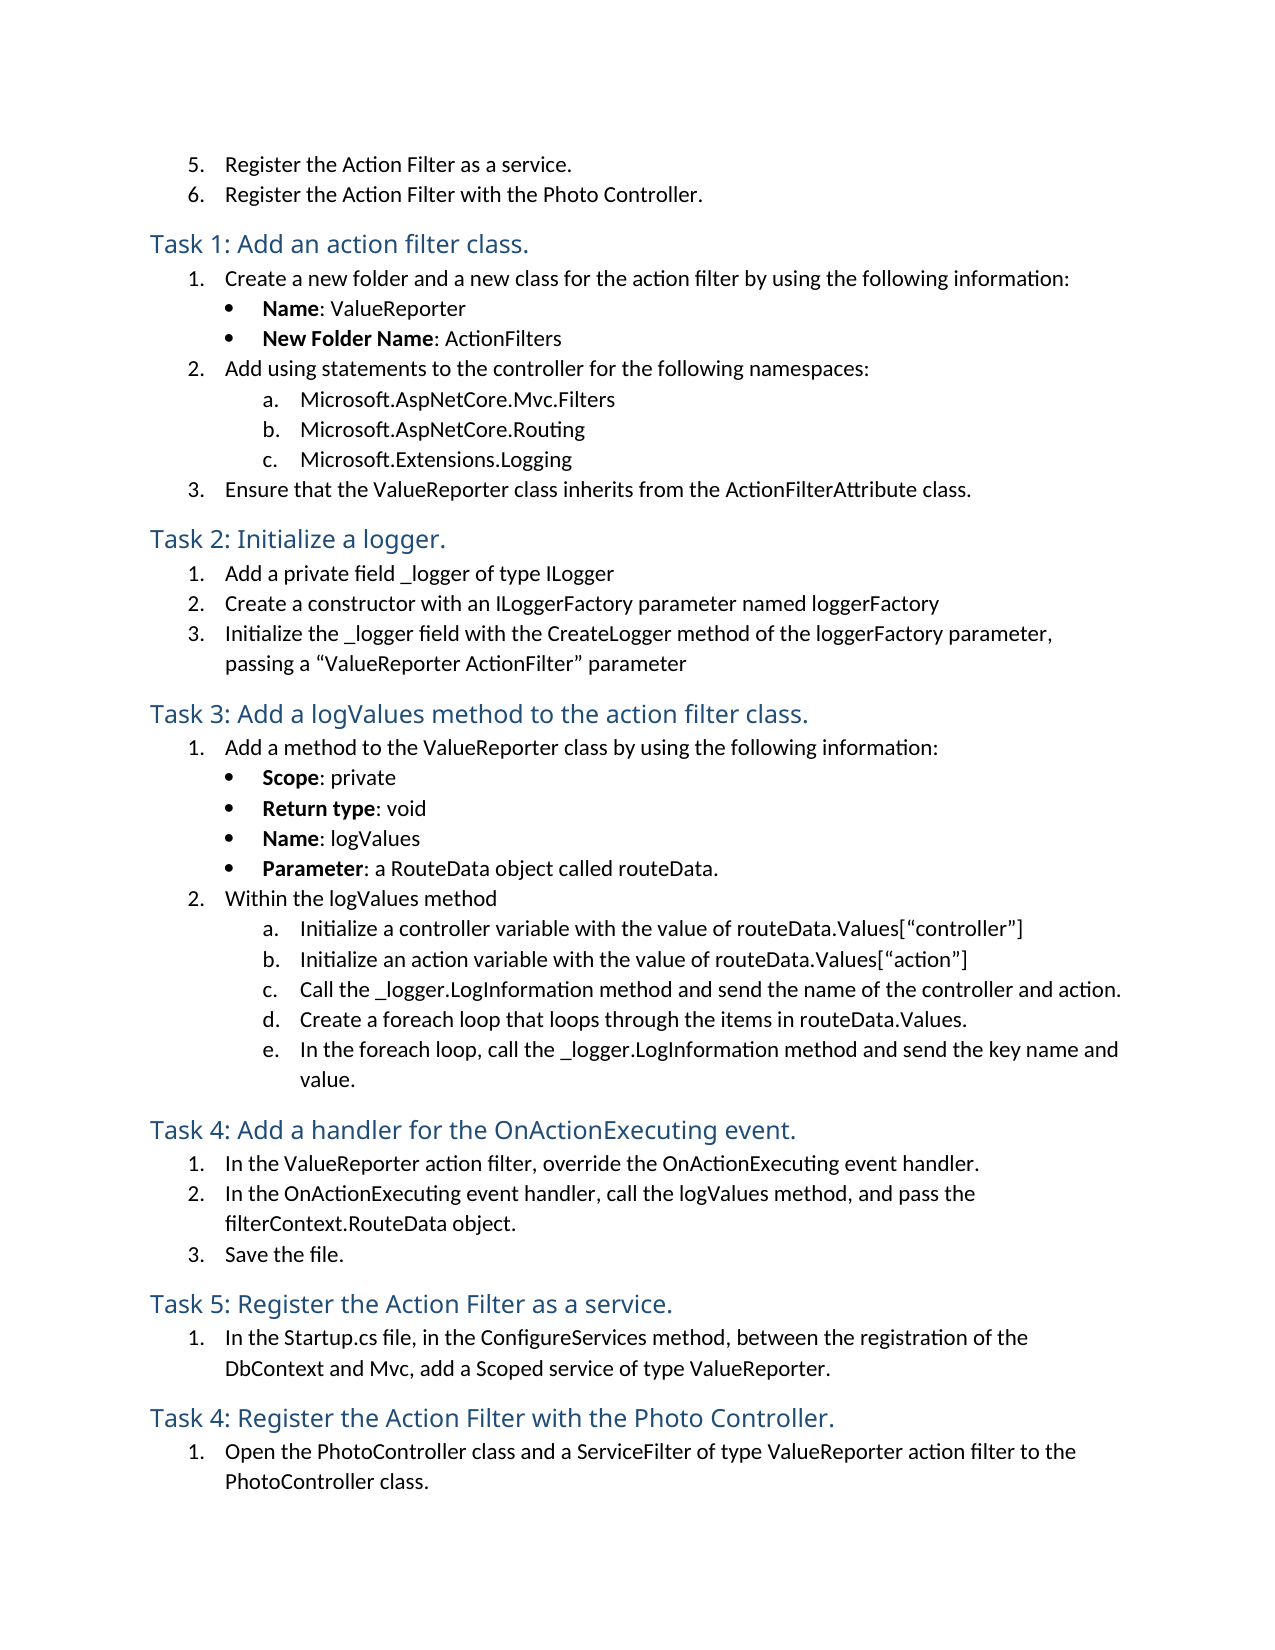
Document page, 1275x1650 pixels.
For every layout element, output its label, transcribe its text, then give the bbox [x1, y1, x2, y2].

list Register the Action Filter with the Photo Controller. [187, 180, 1125, 208]
list Call the _logger.LogInformation method and send the name of the controller and action. [262, 975, 1125, 1003]
list In the ValueReporter action filter, override the OnActionExecuting event handler. [187, 1149, 1125, 1177]
list Save the file. [187, 1240, 1125, 1268]
list Microsoft.Extensions.Logging [262, 445, 1125, 473]
list Add using statements to the controller for the following namespaces: [187, 354, 1125, 382]
subtitle Task 3: Add a logValues method to the action filter class. [150, 696, 1125, 731]
list Initialize a controller variable with the value of routeData.Values[“controller”] [262, 914, 1125, 942]
list Within the logValues method [187, 884, 1125, 912]
list Initialize the _logger field with the CreateLogger method of the loggerFactory parameter, passing a “ValueReporter ActionFilter” parameter [187, 619, 1125, 678]
list Microsoft.AspNetCore.Mvc.Filters [262, 385, 1125, 413]
list Microsoft.AspNetCore.Routing [262, 415, 1125, 443]
list In the OnActionExecuting event handler, call the logValues method, and pass the filterContext.RouteData object. [187, 1179, 1125, 1238]
list Return type: void [225, 794, 1125, 822]
list Add a private field _logger of type ILogger [187, 559, 1125, 587]
list Create a new folder and a new class for the action filter by using the following information: [187, 264, 1125, 292]
list Create a constructor with an ILoggerFactory parameter named loggerFactory [187, 589, 1125, 617]
list New Folder Name: ActionFilters [225, 324, 1125, 352]
subtitle Task 5: Register the Action Filter as a service. [150, 1287, 1125, 1321]
subtitle Task 4: Register the Action Filter with the Photo Controller. [150, 1401, 1125, 1434]
list Scope: private [225, 763, 1125, 791]
list Register the Action Filter as a service. [187, 150, 1125, 178]
subtitle Task 1: Add an action filter class. [150, 227, 1125, 261]
list Add a method to the ValueReporter class by using the following information: [187, 733, 1125, 761]
list Name: ValueReporter [225, 294, 1125, 322]
list Open the PhotoController class and a ServiceFilter of type ValueReporter action filter to the PhotoController class. [187, 1437, 1125, 1496]
subtitle Task 2: Initialize a logger. [150, 522, 1125, 556]
list Parameter: a RouteData object called routeData. [225, 854, 1125, 882]
list In the foreach loop, call the _logger.LogInformation method and send the key name and value. [262, 1035, 1125, 1093]
list Ensure that the ValueReporter class inherits from the ActionFilterAttribute class. [187, 475, 1125, 503]
list In the Startup.cs file, in the ConfigureServices method, between the registration of the DbContext and Mvc, add a Scoped service of type ValueReporter. [187, 1323, 1125, 1382]
list Name: logValues [225, 824, 1125, 852]
subtitle Task 4: Add a handler for the OnActionExecuting event. [150, 1112, 1125, 1146]
list Create a foreach loop that loops through the items in routeData.Values. [262, 1005, 1125, 1033]
list Initialize an action variable with the value of routeData.Values[“action”] [262, 945, 1125, 973]
